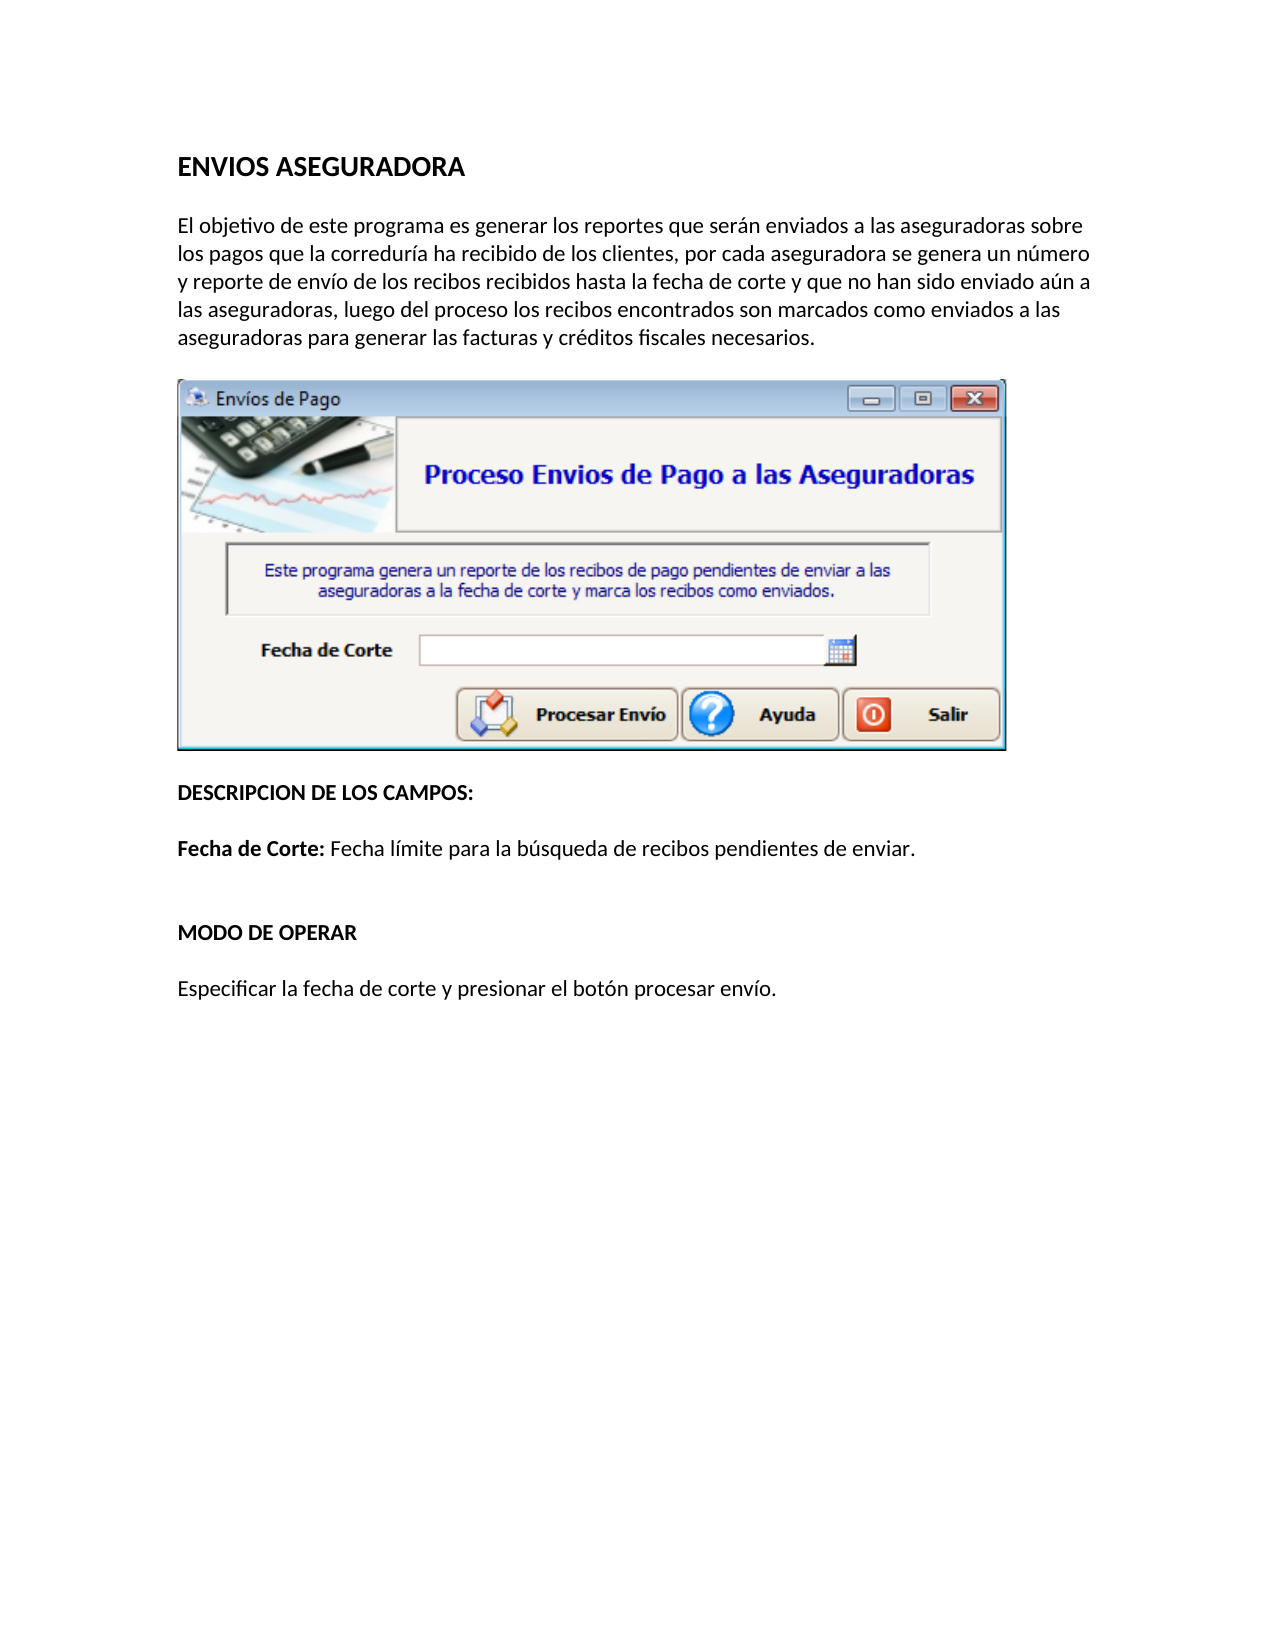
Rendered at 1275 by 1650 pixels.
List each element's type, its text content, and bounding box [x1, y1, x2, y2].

text ENVIOS ASEGURADORA [177, 148, 1098, 183]
text DESCRIPCION DE LOS CAMPOS: [177, 778, 1098, 806]
text MODO DE OPERAR [177, 918, 1098, 946]
text El objetivo de este programa es generar los reportes que serán enviados a las aseguradoras sobre los pagos que la correduría ha recibido de los clientes, por cada aseguradora se genera un número y reporte de envío de los recibos recibidos hasta la fecha de corte y que no han sido enviado aún a las aseguradoras, luego del proceso los recibos encontrados son marcados como enviados a las aseguradoras para generar las facturas y créditos fiscales necesarios. [177, 211, 1098, 351]
text Fecha de Corte: Fecha límite para la búsqueda de recibos pendientes de enviar. [177, 834, 1098, 862]
text Especificar la fecha de corte y presionar el botón procesar envío. [177, 974, 1098, 1002]
picture [177, 379, 1007, 751]
